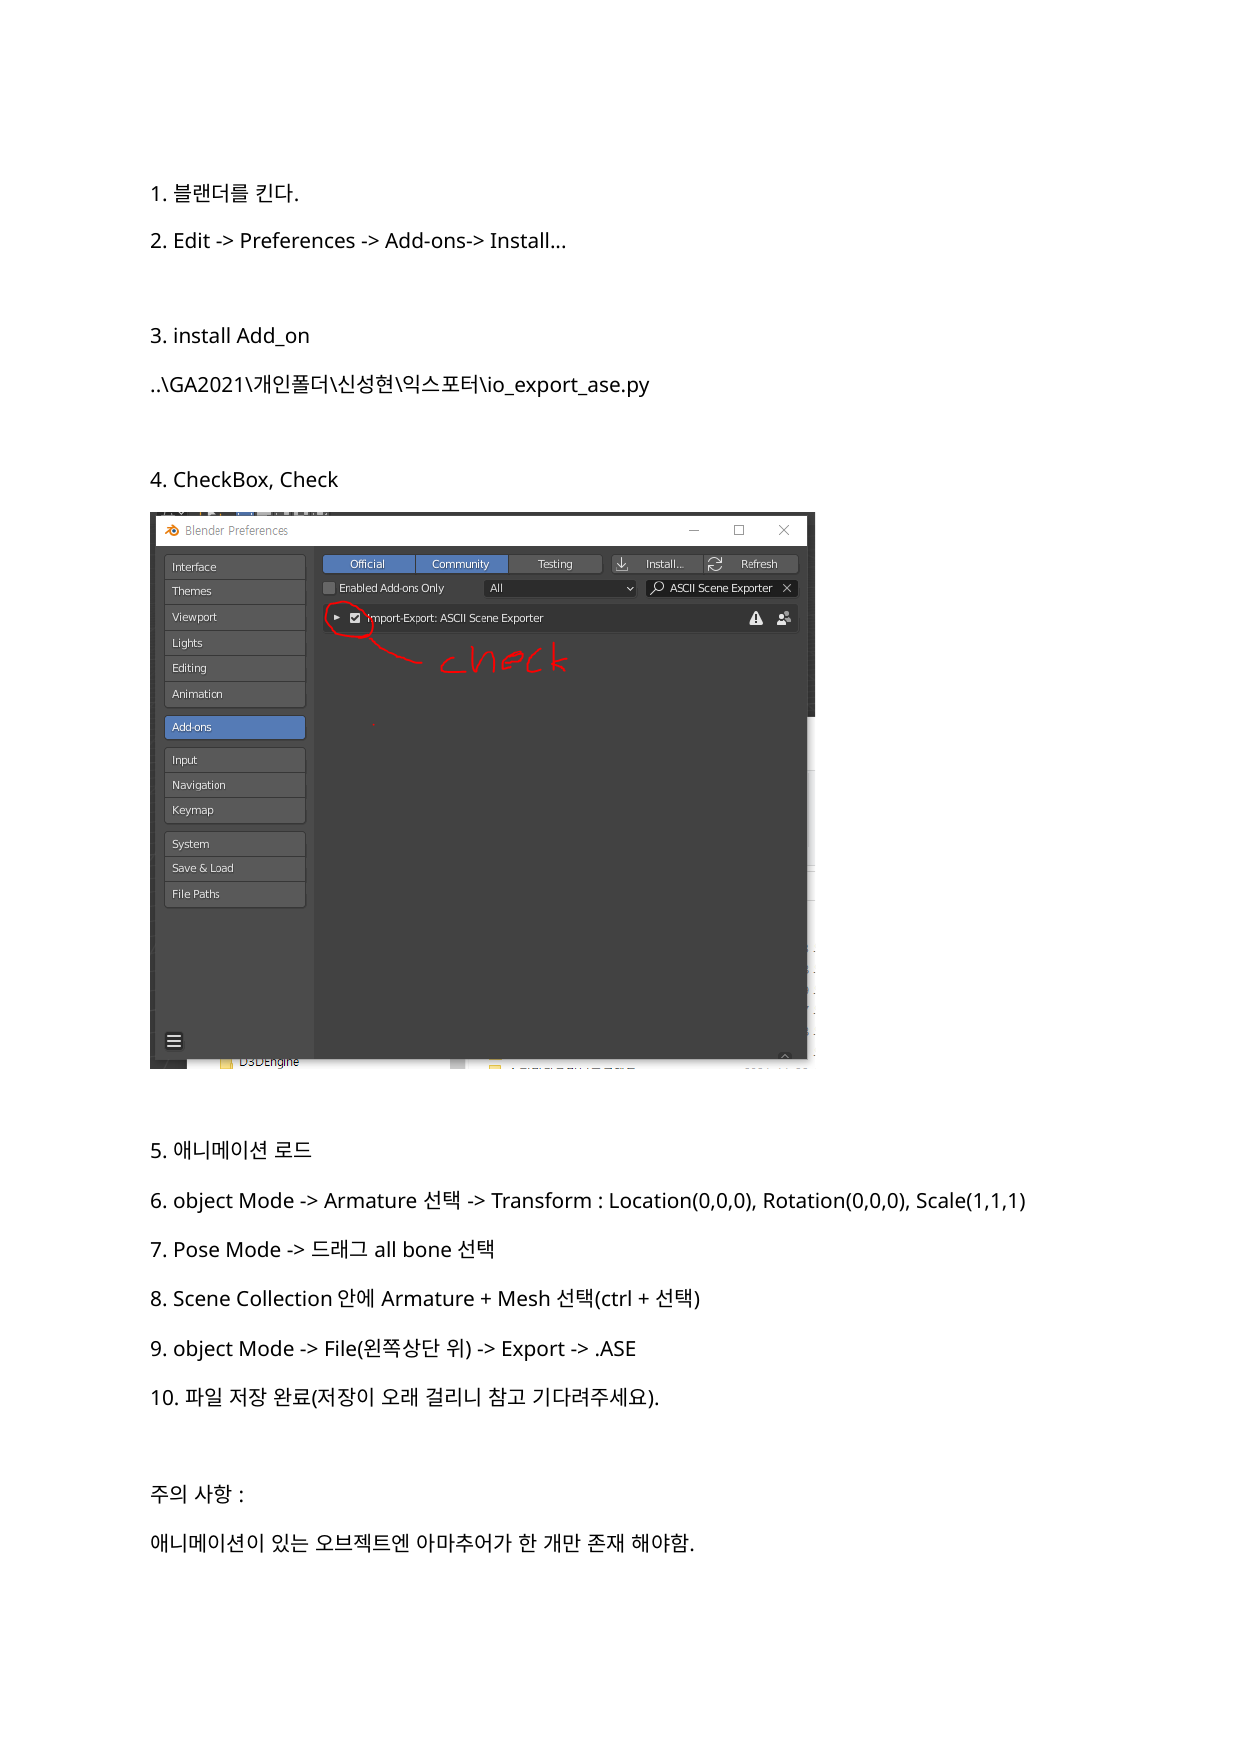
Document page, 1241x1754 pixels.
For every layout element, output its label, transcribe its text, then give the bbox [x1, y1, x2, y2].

text 10. 파일 저장 완료(저장이 오래 걸리니 참고 기다려주세요). [150, 1381, 1090, 1412]
text ..\GA2021\개인폴더\신성현\익스포터\io_export_ase.py [150, 368, 1090, 399]
text 1. 블랜더를 킨다. [150, 177, 1090, 207]
text 3. install Add_on [150, 321, 1090, 349]
text 5. 애니메이션 로드 [150, 1134, 1090, 1165]
text 2. Edit -> Preferences -> Add-ons-> Install... [150, 227, 1090, 255]
text 4. CheckBox, Check [150, 465, 1090, 493]
text 애니메이션이 있는 오브젝트엔 아마추어가 한 개만 존재 해야함. [150, 1527, 1090, 1558]
text 9. object Mode -> File(왼쪽상단 위) -> Export -> .ASE [150, 1332, 1090, 1362]
text 7. Pose Mode -> 드래그 all bone 선택 [150, 1233, 1090, 1264]
text 8. Scene Collection안에 Armature + Mesh 선택(ctrl + 선택) [150, 1283, 1090, 1313]
text 6. object Mode -> Armature 선택 -> Transform : Location(0,0,0), Rotation(0,0,0), Scale(1,1,1) [150, 1184, 1090, 1214]
text 주의 사항 : [150, 1478, 1090, 1508]
picture [150, 512, 816, 1069]
